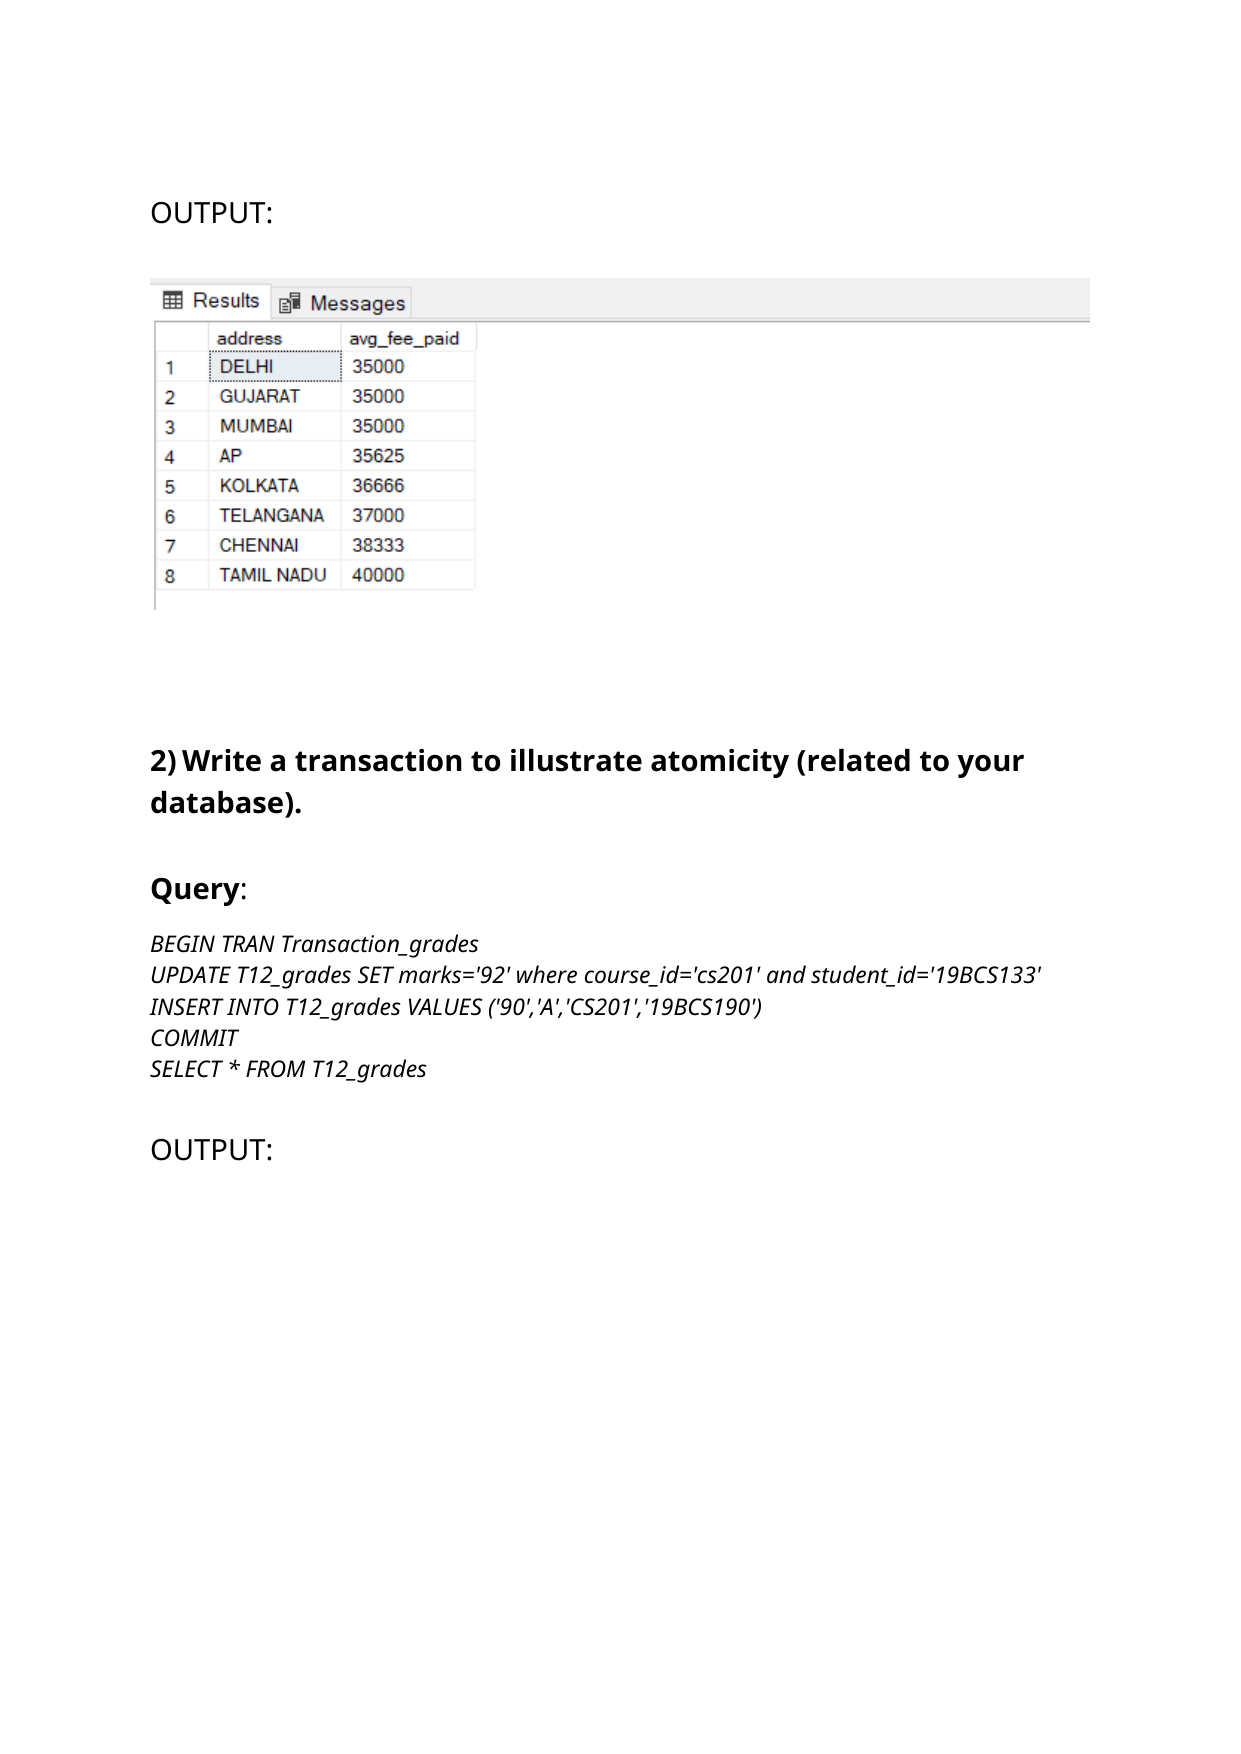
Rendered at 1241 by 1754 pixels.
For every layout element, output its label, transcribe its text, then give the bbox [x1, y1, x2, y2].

list 2) Write a transaction to illustrate atomicity (related to your database). [150, 740, 1090, 822]
text COMMIT [150, 1022, 1090, 1053]
picture [150, 278, 1091, 610]
text BEGIN TRAN Transaction_grades [150, 928, 1090, 959]
text UPDATE T12_grades SET marks='92' where course_id='cs201' and student_id='19BCS133' [150, 959, 1090, 990]
list Query: [150, 868, 1090, 908]
list OUTPUT: [150, 1129, 1090, 1169]
list OUTPUT: [150, 193, 1090, 232]
text INSERT INTO T12_grades VALUES ('90','A','CS201','19BCS190') [150, 990, 1090, 1022]
list SELECT * FROM T12_grades [150, 1053, 1090, 1084]
